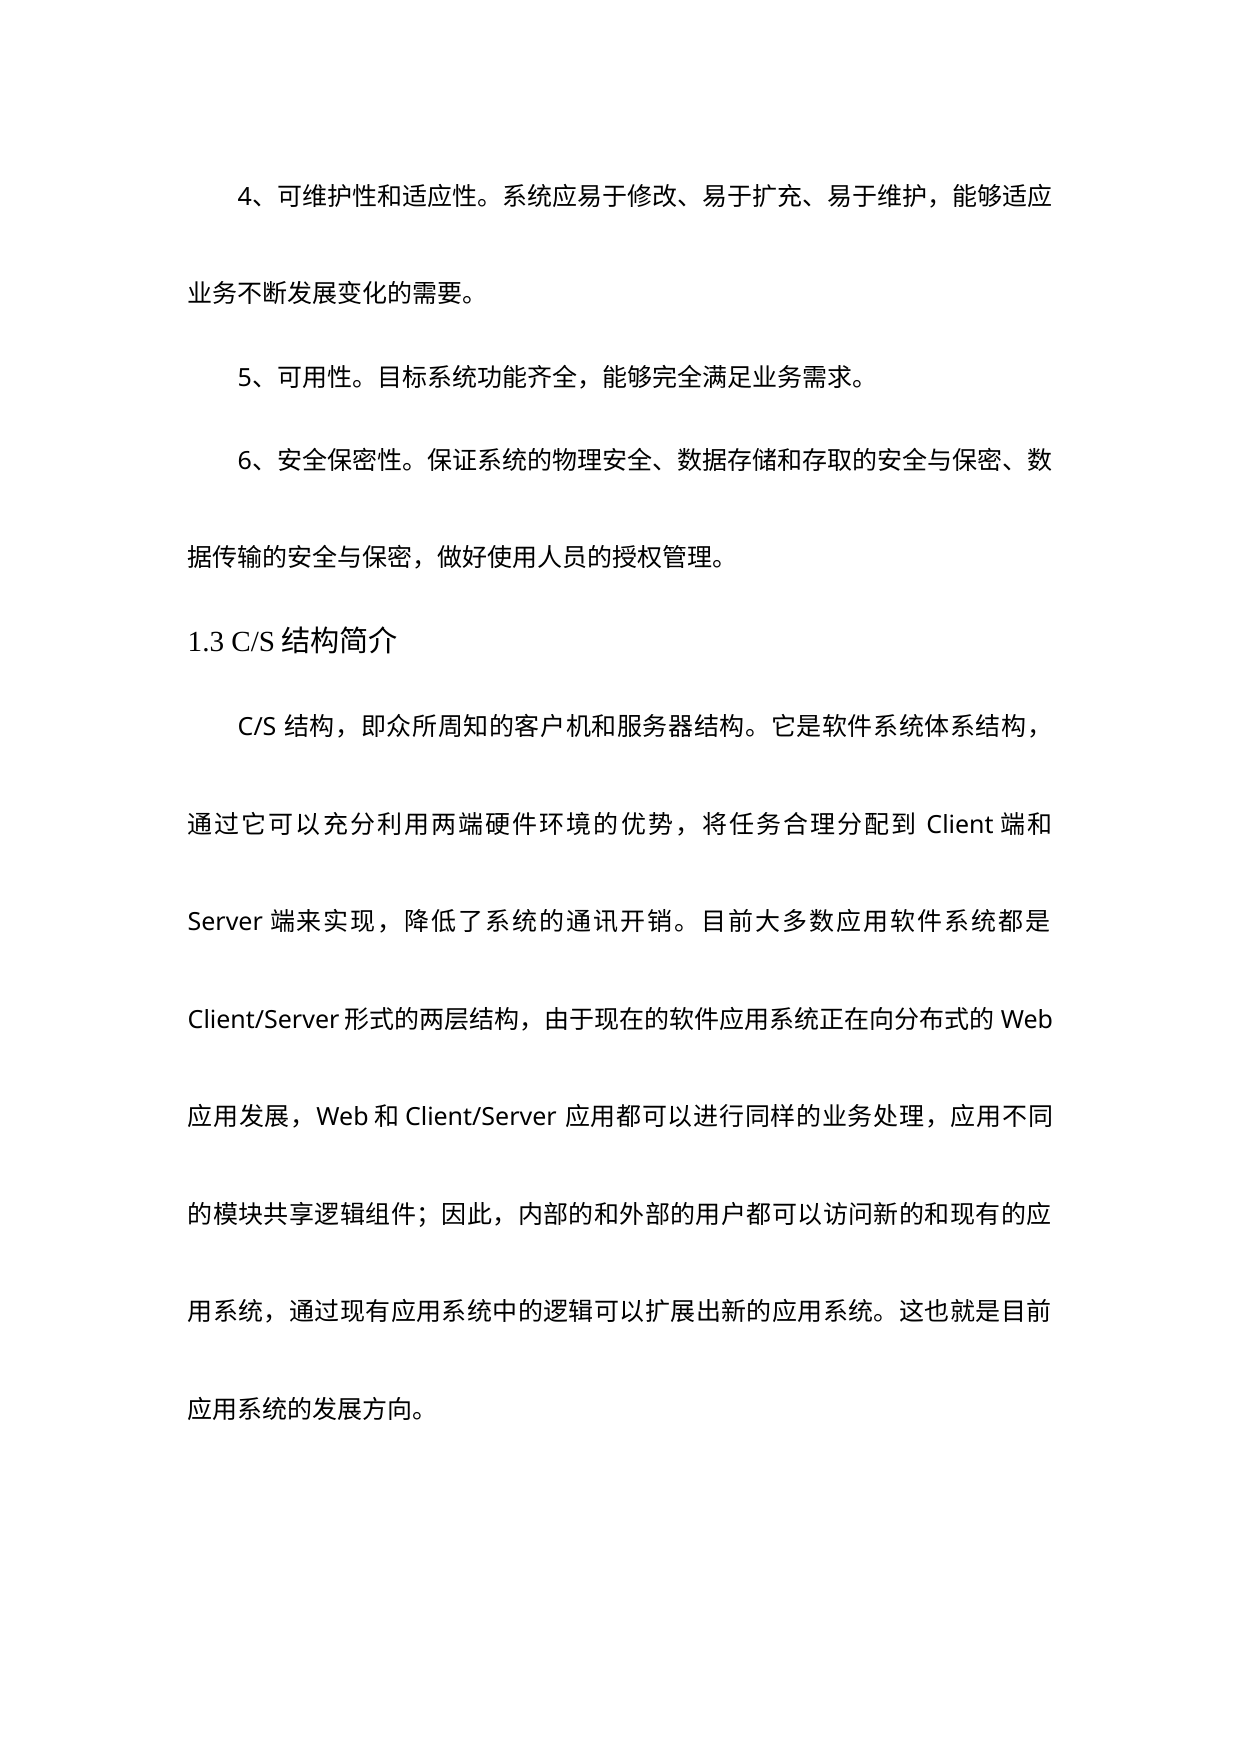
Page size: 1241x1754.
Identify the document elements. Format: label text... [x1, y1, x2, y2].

text 4、可维护性和适应性。系统应易于修改、易于扩充、易于维护，能够适应业务不断发展变化的需要。 [187, 162, 1053, 324]
subtitle 1.3 C/S结构简介 [187, 606, 1053, 671]
text 6、安全保密性。保证系统的物理安全、数据存储和存取的安全与保密、数据传输的安全与保密，做好使用人员的授权管理。 [187, 426, 1053, 588]
text C/S 结构，即众所周知的客户机和服务器结构。它是软件系统体系结构，通过它可以充分利用两端硬件环境的优势，将任务合理分配到Client端和Server端来实现，降低了系统的通讯开销。目前大多数应用软件系统都是Client/Server形式的两层结构，由于现在的软件应用系统正在向分布式的Web应用发展，Web和Client/Server 应用都可以进行同样的业务处理，应用不同的模块共享逻辑组件；因此，内部的和外部的用户都可以访问新的和现有的应用系统，通过现有应用系统中的逻辑可以扩展出新的应用系统。这也就是目前应用系统的发展方向。 [187, 692, 1053, 1440]
text 5、可用性。目标系统功能齐全，能够完全满足业务需求。 [187, 343, 1053, 408]
